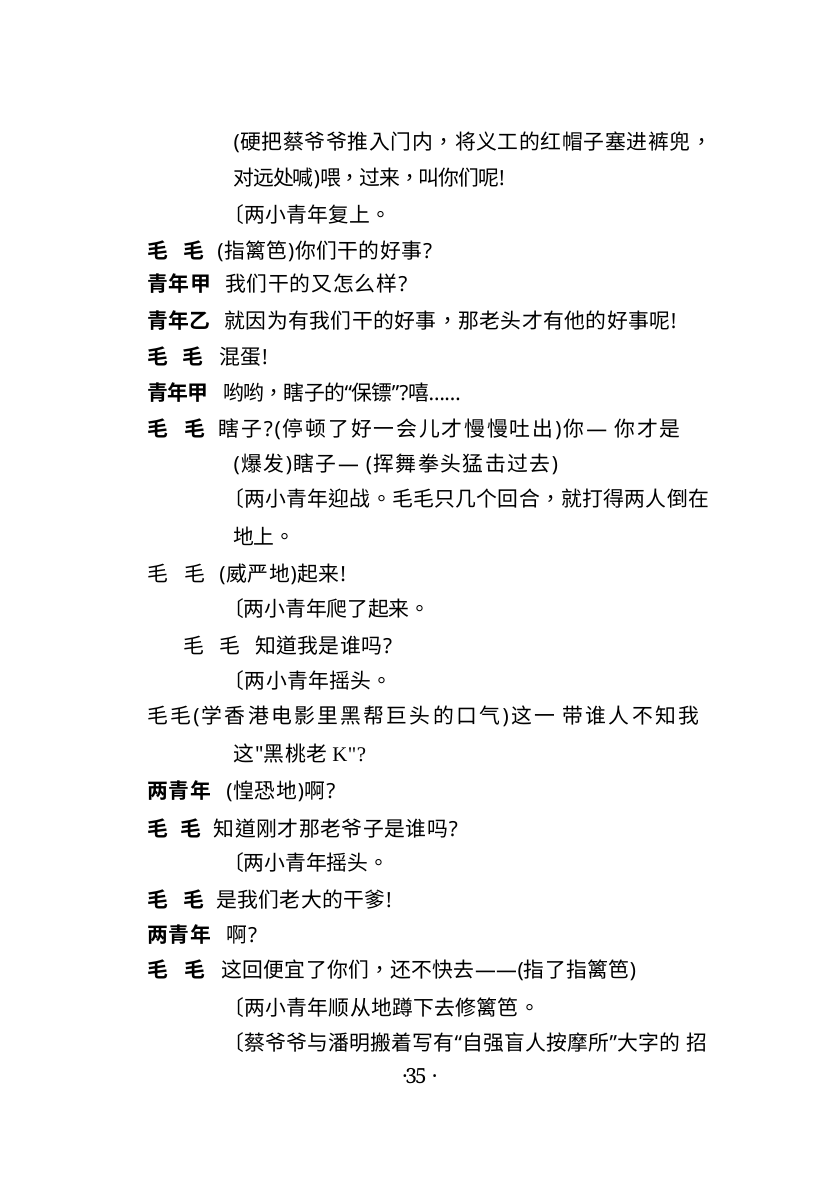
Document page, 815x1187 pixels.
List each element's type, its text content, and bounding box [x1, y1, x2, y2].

text 毛 毛 是我们老大的干爹! 两青年 啊? [147, 885, 418, 948]
text 〔两小青年顺从地蹲下去修篱笆。 [223, 994, 718, 1021]
text 青年甲 哟哟，瞎子的“保镖”?嘻…… [147, 380, 718, 406]
text (硬把蔡爷爷推入门内，将义工的红帽子塞进裤兜， 对远处喊)喂，过来，叫你们呢! [233, 127, 718, 191]
text 毛 毛 瞎子?(停顿了好一会儿才慢慢吐出)你— 你才是 (爆发)瞎子— (挥舞拳头猛击过去) [147, 414, 711, 477]
text 〔两小青年迎战。毛毛只几个回合，就打得两人倒在 地上。 [223, 484, 711, 551]
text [223, 1028, 707, 1056]
text 两青年 (惶恐地)啊? [147, 778, 718, 804]
text 〔两小青年爬了起来。 [223, 595, 718, 621]
text 毛 毛 (威严地)起来! [147, 561, 718, 587]
text 毛 毛 知道刚才那老爷子是谁吗? [147, 815, 718, 842]
text 〔两小青年复上。 [223, 202, 718, 228]
text 毛毛(学香港电影里黑帮巨头的口气)这一 带谁人不知我 这"黑桃老K"? [147, 701, 712, 768]
text 毛 毛 知道我是谁吗? 〔两小青年摇头。 [147, 631, 392, 694]
text 青年乙 就因为有我们干的好事，那老头才有他的好事呢! 毛 毛 混蛋! [147, 306, 687, 370]
text 毛 毛 这回便宜了你们，还不快去——(指了指篱笆) [147, 957, 718, 982]
text 毛 毛 (指篱笆)你们干的好事? 青年甲 我们干的又怎么样? [147, 236, 458, 298]
text 〔两小青年摇头。 [223, 850, 718, 876]
